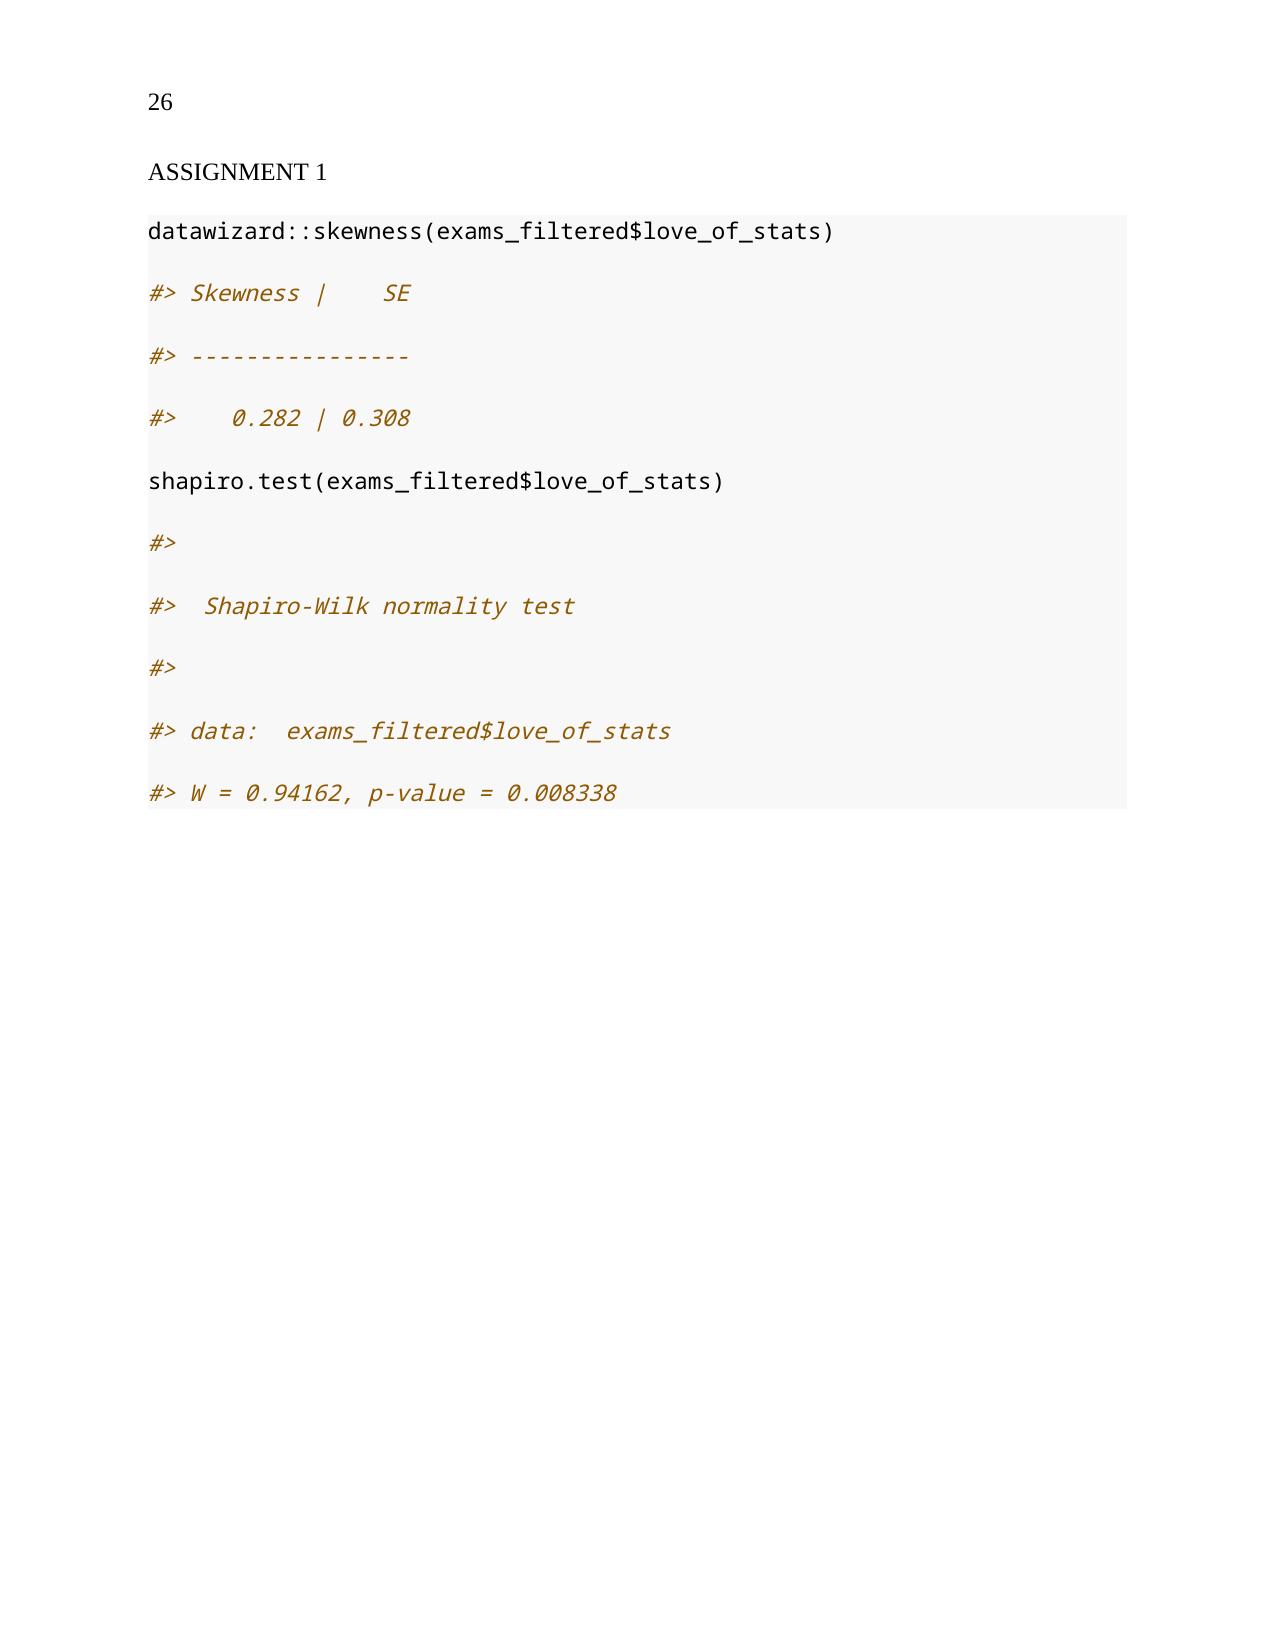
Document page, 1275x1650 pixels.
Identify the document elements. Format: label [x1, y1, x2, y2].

text [148, 215, 1127, 809]
